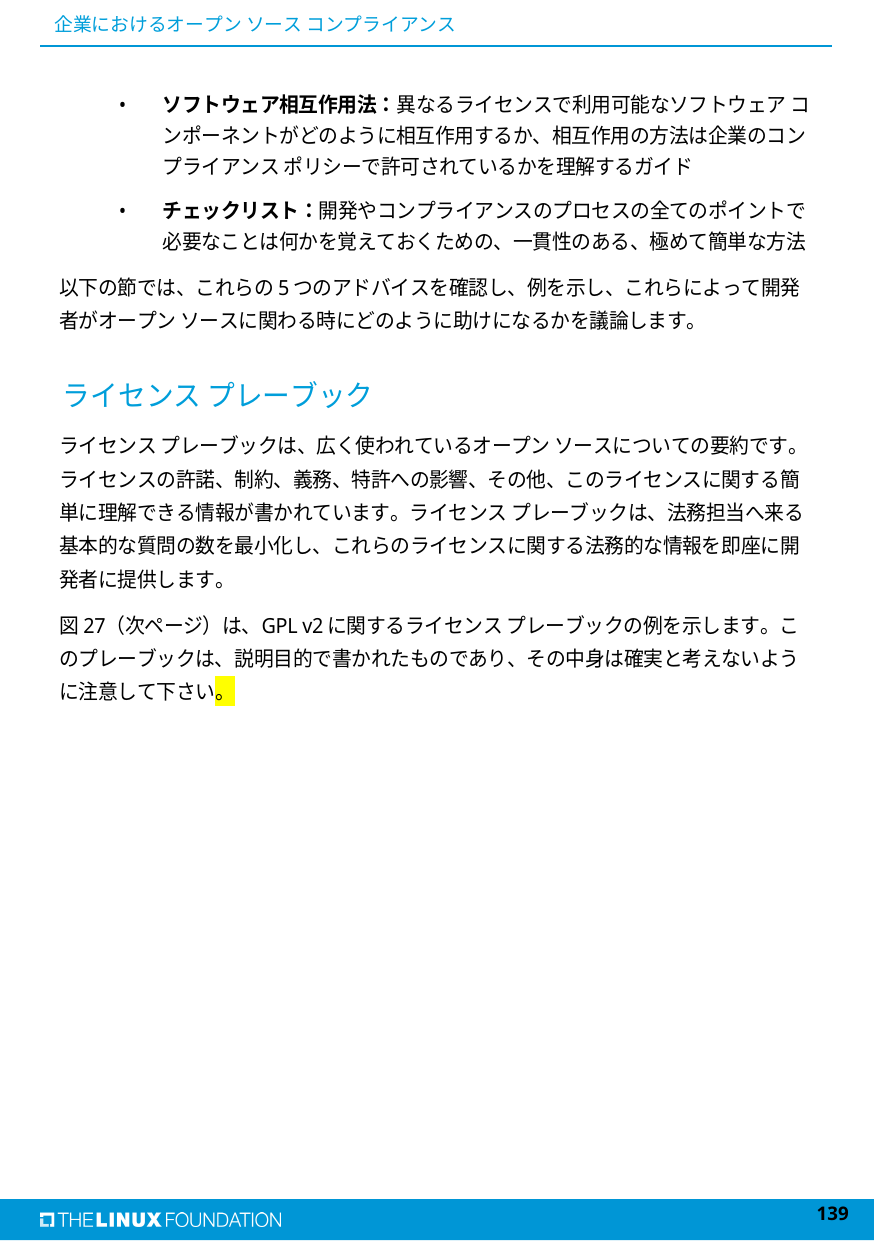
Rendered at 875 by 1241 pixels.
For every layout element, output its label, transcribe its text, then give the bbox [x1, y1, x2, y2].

picture [41, 1213, 54, 1226]
text 図27（次ページ）は、GPL v2に関するライセンス プレーブックの例を示します。このプレーブックは、説明目的で書かれたものであり、その中身は確実と考えないように注意して下さい。 [59, 606, 815, 706]
text チェックリスト：開発やコンプライアンスのプロセスの全てのポイントで必要なことは何かを覚えておくための、一貫性のある、極めて簡単な方法 [119, 193, 815, 256]
picture [41, 1219, 48, 1226]
text ソフトウェア相互作用法：異なるライセンスで利用可能なソフトウェア コンポーネントがどのように相互作用するか、相互作用の方法は企業のコンプライアンス ポリシーで許可されているかを理解するガイド [119, 87, 815, 181]
picture [97, 1213, 106, 1226]
picture [149, 1213, 159, 1226]
text ライセンス プレーブックは、広く使われているオープン ソースについての要約です。ライセンスの許諾、制約、義務、特許への影響、その他、このライセンスに関する簡単に理解できる情報が書かれています。ライセンス プレーブックは、法務担当へ来る基本的な質問の数を最小化し、これらのライセンスに関する法務的な情報を即座に開発者に提供します。 [59, 427, 815, 594]
picture [118, 1213, 129, 1226]
subtitle ライセンス プレーブック [63, 372, 874, 415]
text 以下の節では、これらの5つのアドバイスを確認し、例を示し、これらによって開発者がオープン ソースに関わる時にどのように助けになるかを議論します。 [59, 268, 815, 335]
picture [133, 1213, 144, 1226]
